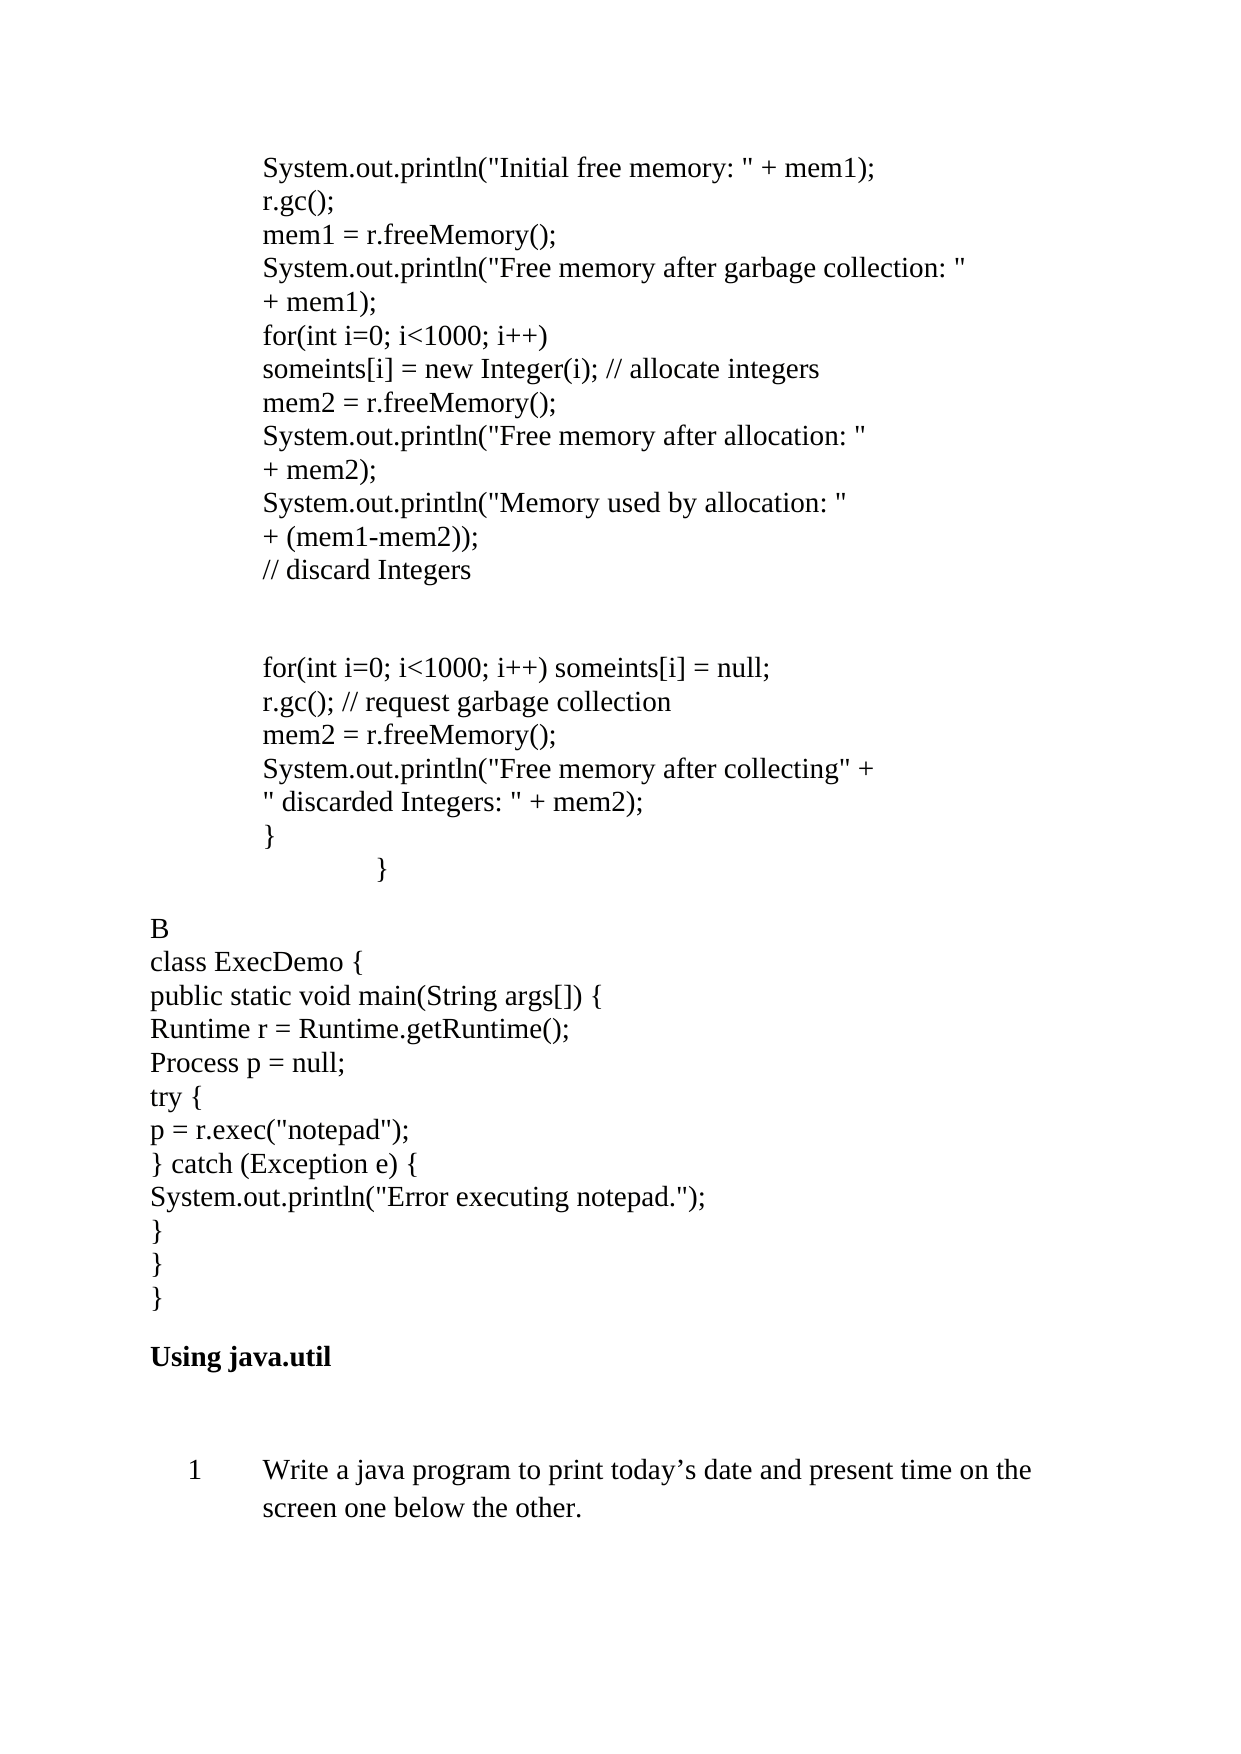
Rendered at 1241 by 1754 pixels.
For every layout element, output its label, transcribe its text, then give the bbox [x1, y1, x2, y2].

text r.gc(); // request garbage collection [262, 684, 1090, 717]
text Runtime r = Runtime.getRuntime(); [150, 1012, 1090, 1045]
text p = r.exec("notepad"); [150, 1112, 1090, 1146]
list // discard Integers [262, 552, 1090, 586]
list Write a java program to print today’s date and present time on the screen one below the other. [187, 1452, 1090, 1524]
text System.out.println("Error executing notepad."); [150, 1179, 1090, 1213]
text } catch (Exception e) { [150, 1146, 1090, 1179]
text } [262, 818, 1090, 852]
text " discarded Integers: " + mem2); [262, 784, 1090, 818]
list + mem1); [262, 284, 1090, 318]
text for(int i=0; i<1000; i++) someints[i] = null; [262, 650, 1090, 684]
text } [150, 1213, 1090, 1246]
text class ExecDemo { [150, 944, 1090, 978]
text try { [150, 1079, 1090, 1112]
list System.out.println("Initial free memory: " + mem1); [262, 150, 1090, 183]
text Using java.util [150, 1339, 1090, 1373]
list + mem2); [262, 452, 1090, 485]
text Process p = null; [150, 1045, 1090, 1079]
text B [150, 911, 1090, 944]
list System.out.println("Memory used by allocation: " [262, 485, 1090, 519]
list System.out.println("Free memory after garbage collection: " [262, 251, 1090, 284]
list } [375, 852, 1090, 885]
list someints[i] = new Integer(i); // allocate integers [262, 351, 1090, 385]
list r.gc(); [262, 183, 1090, 217]
list + (mem1-mem2)); [262, 519, 1090, 552]
list mem1 = r.freeMemory(); [262, 217, 1090, 251]
text } [150, 1280, 1090, 1313]
text mem2 = r.freeMemory(); [262, 717, 1090, 751]
text System.out.println("Free memory after collecting" + [262, 751, 1090, 784]
list System.out.println("Free memory after allocation: " [262, 418, 1090, 452]
text } [150, 1246, 1090, 1280]
list mem2 = r.freeMemory(); [262, 385, 1090, 418]
list for(int i=0; i<1000; i++) [262, 318, 1090, 351]
text public static void main(String args[]) { [150, 978, 1090, 1012]
